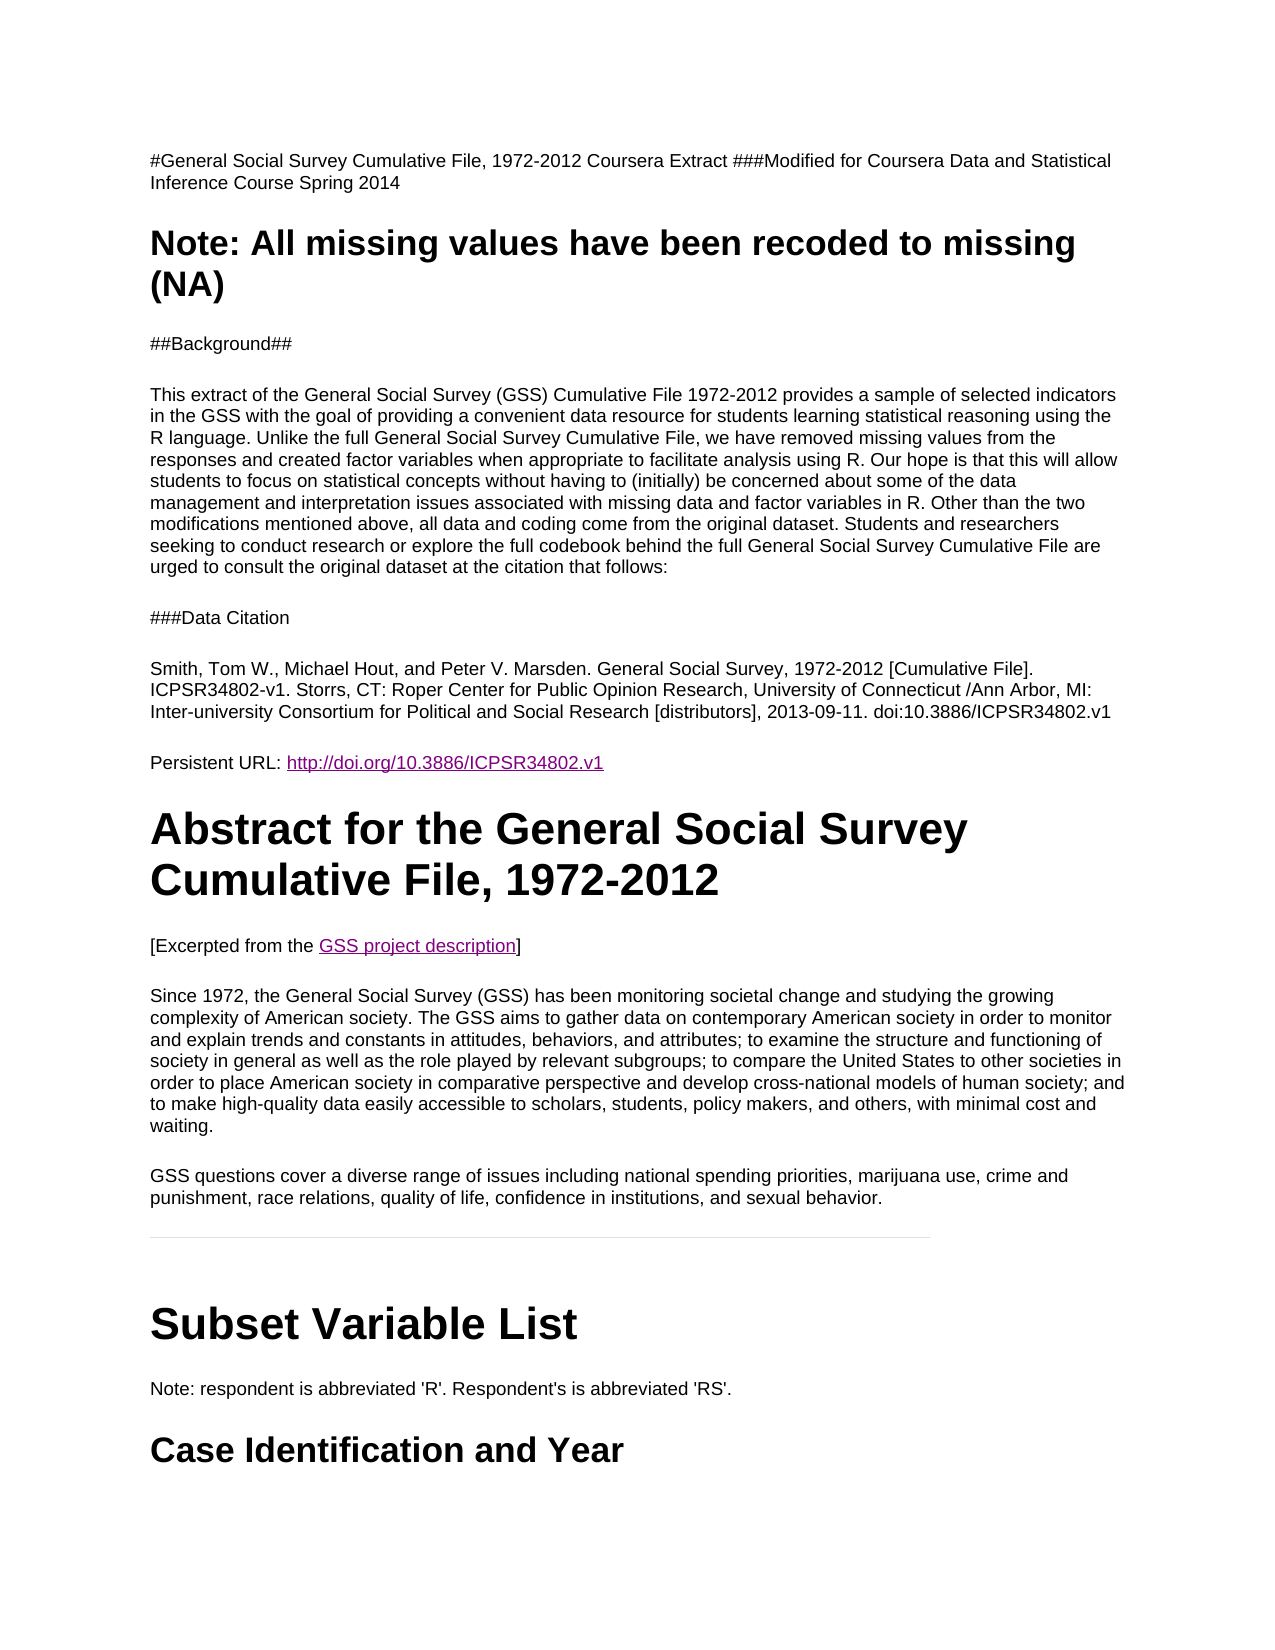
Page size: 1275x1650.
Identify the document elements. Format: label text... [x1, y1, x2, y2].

text This extract of the General Social Survey (GSS) Cumulative File 1972-2012 provides a sample of selected indicators in the GSS with the goal of providing a convenient data resource for students learning statistical reasoning using the R language. Unlike the full General Social Survey Cumulative File, we have removed missing values from the responses and created factor variables when appropriate to facilitate analysis using R. Our hope is that this will allow students to focus on statistical concepts without having to (initially) be concerned about some of the data management and interpretation issues associated with missing data and factor variables in R. Other than the two modifications mentioned above, all data and coding come from the original dataset. Students and researchers seeking to conduct research or explore the full codebook behind the full General Social Survey Cumulative File are urged to consult the original dataset at the citation that follows: [150, 384, 1125, 578]
text Abstract for the General Social Survey Cumulative File, 1972-2012 [150, 802, 1125, 905]
text Persistent URL: http://doi.org/10.3886/ICPSR34802.v1 [150, 751, 1125, 773]
text Subset Variable List [150, 1297, 1125, 1349]
text ###Data Citation [150, 607, 1125, 628]
text #General Social Survey Cumulative File, 1972-2012 Coursera Extract ###Modified for Coursera Data and Statistical Inference Course Spring 2014 [150, 150, 1125, 193]
text Note: respondent is abbreviated 'R'. Respondent's is abbreviated 'RS'. [150, 1378, 1125, 1399]
text GSS questions cover a diverse range of issues including national spending priorities, marijuana use, crime and punishment, race relations, quality of life, confidence in institutions, and sexual behavior. [150, 1165, 1125, 1208]
text ##Background## [150, 333, 1125, 354]
text Note: All missing values have been recoded to missing (NA) [150, 222, 1125, 304]
text Since 1972, the General Social Survey (GSS) has been monitoring societal change and studying the growing complexity of American society. The GSS aims to gather data on contemporary American society in order to monitor and explain trends and constants in attitudes, behaviors, and attributes; to examine the structure and functioning of society in general as well as the role played by relevant subgroups; to compare the United States to other societies in order to place American society in comparative perspective and develop cross-national models of human society; and to make high-quality data easily accessible to scholars, students, policy makers, and others, with minimal cost and waiting. [150, 985, 1125, 1136]
text Smith, Tom W., Michael Hout, and Peter V. Marsden. General Social Survey, 1972-2012 [Cumulative File]. ICPSR34802-v1. Storrs, CT: Roper Center for Public Opinion Research, University of Connecticut /Ann Arbor, MI: Inter-university Consortium for Political and Social Research [distributors], 2013-09-11. doi:10.3886/ICPSR34802.v1 [150, 658, 1125, 722]
text Case Identification and Year [150, 1429, 1125, 1469]
text [Excerpted from the GSS project description] [150, 934, 1125, 956]
